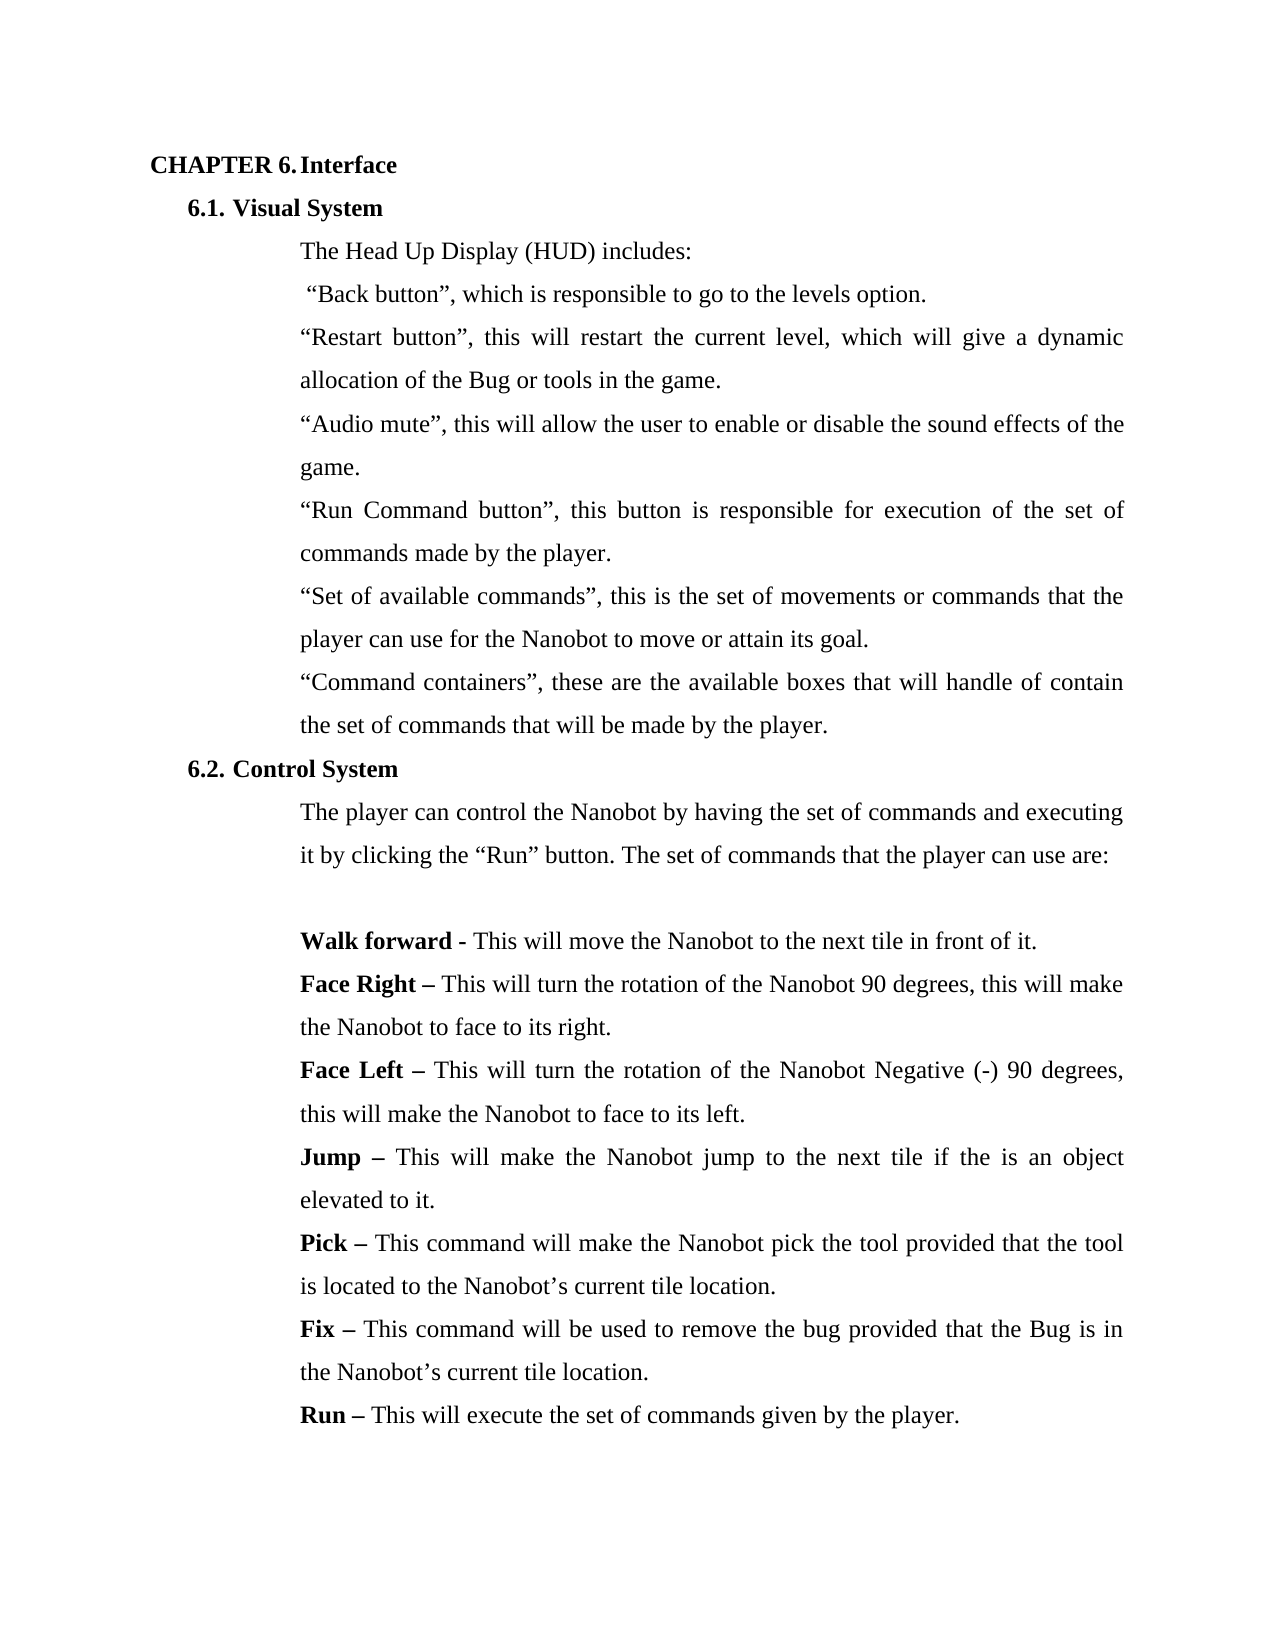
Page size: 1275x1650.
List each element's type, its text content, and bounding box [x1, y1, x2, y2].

list Interface [150, 150, 1125, 179]
list Jump – This will make the Nanobot jump to the next tile if the is an object elevated to it. [300, 1142, 1125, 1214]
list The player can control the Nanobot by having the set of commands and executing it by clicking the “Run” button. The set of commands that the player can use are: [300, 797, 1125, 869]
list Visual System [187, 193, 1125, 222]
list Face Left – This will turn the rotation of the Nanobot Negative (-) 90 degrees, this will make the Nanobot to face to its left. [300, 1056, 1125, 1127]
list “Audio mute”, this will allow the user to enable or disable the sound effects of the game. [300, 409, 1125, 481]
list Run – This will execute the set of commands given by the player. [300, 1401, 1125, 1429]
list Walk forward - This will move the Nanobot to the next tile in front of it. [300, 926, 1125, 955]
list “Run Command button”, this button is responsible for execution of the set of commands made by the player. [300, 495, 1125, 567]
list “Back button”, which is responsible to go to the levels option. [300, 279, 1125, 308]
list Pick – This command will make the Nanobot pick the tool provided that the tool is located to the Nanobot’s current tile location. [300, 1228, 1125, 1300]
list Fix – This command will be used to remove the bug provided that the Bug is in the Nanobot’s current tile location. [300, 1314, 1125, 1386]
list Face Right – This will turn the rotation of the Nanobot 90 degrees, this will make the Nanobot to face to its right. [300, 969, 1125, 1041]
list The Head Up Display (HUD) includes: [300, 236, 1125, 265]
list Control System [187, 754, 1125, 782]
list “Command containers”, these are the available boxes that will handle of contain the set of commands that will be made by the player. [300, 667, 1125, 739]
list “Restart button”, this will restart the current level, which will give a dynamic allocation of the Bug or tools in the game. [300, 322, 1125, 394]
list “Set of available commands”, this is the set of movements or commands that the player can use for the Nanobot to move or attain its goal. [300, 581, 1125, 653]
